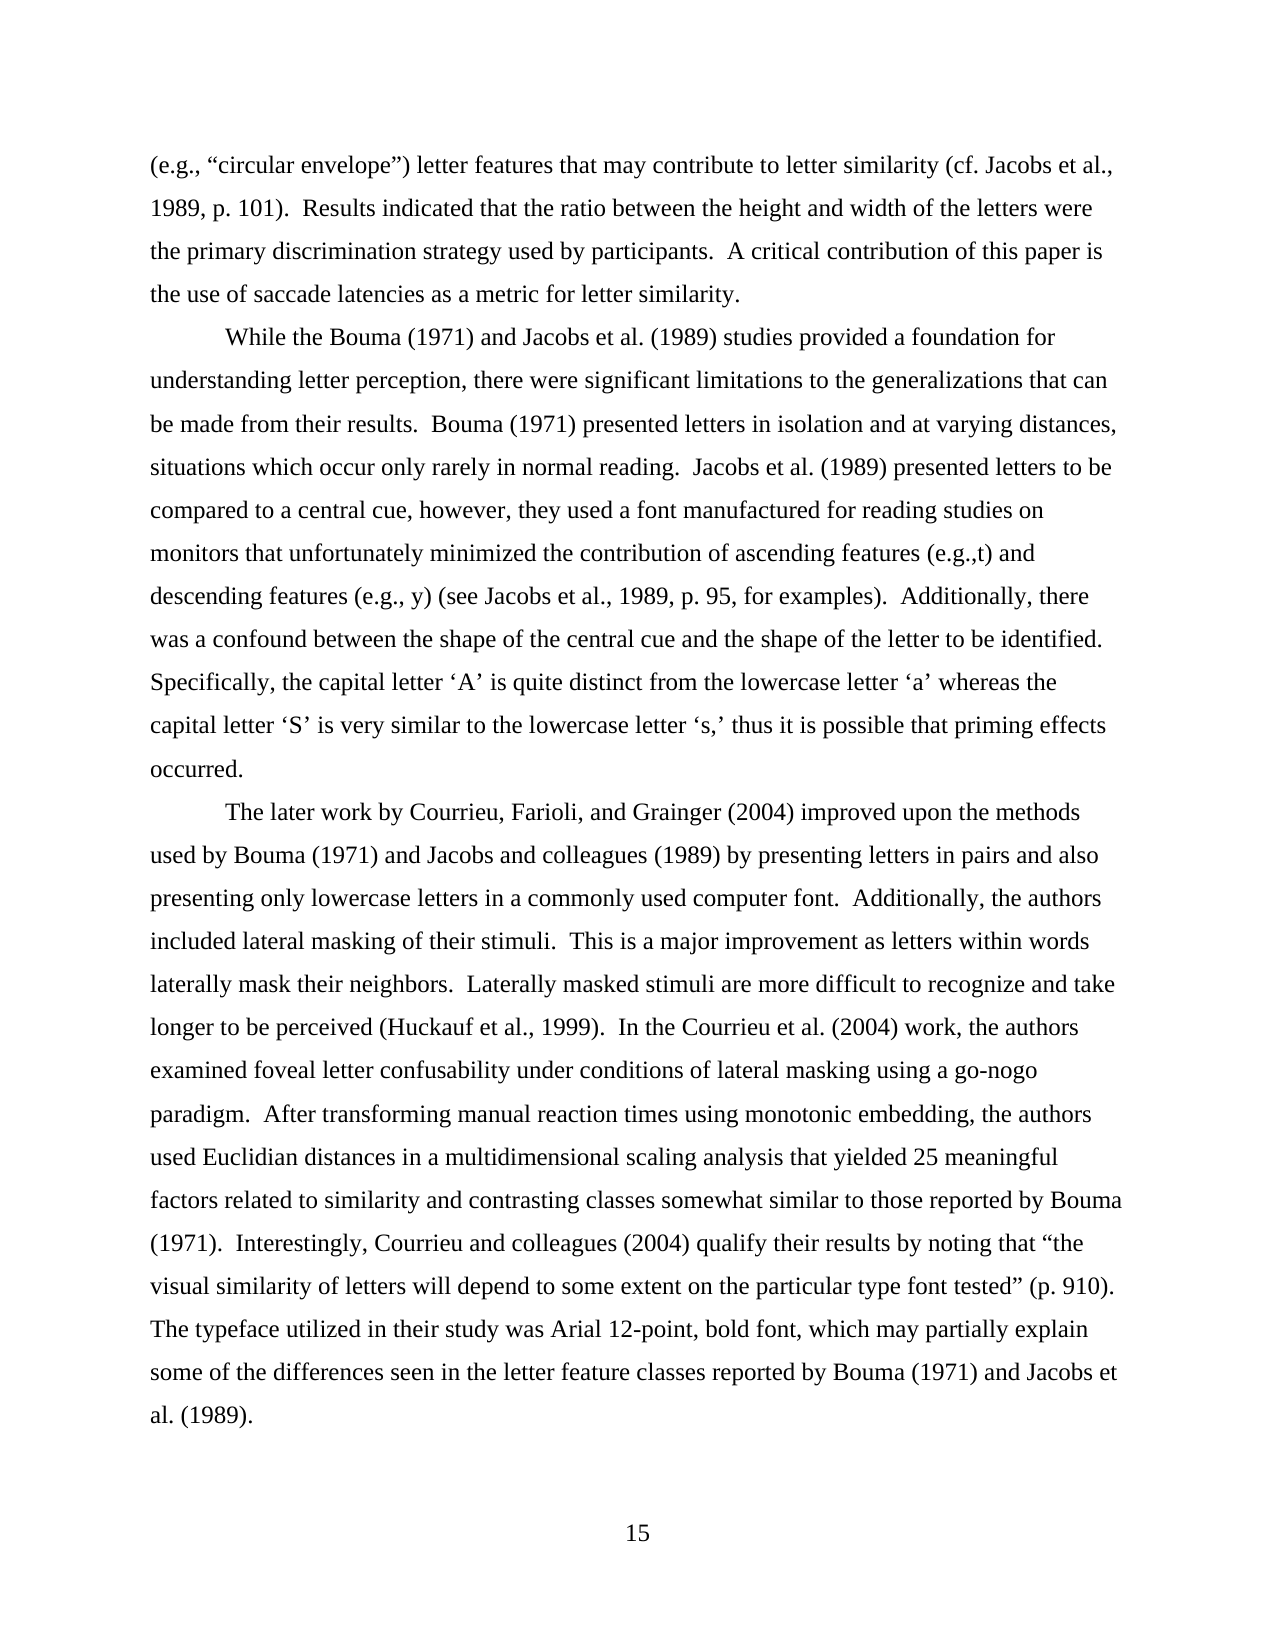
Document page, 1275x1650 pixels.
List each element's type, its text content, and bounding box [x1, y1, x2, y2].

text While the Bouma (1971) and Jacobs et al. (1989) studies provided a foundation for understanding letter perception, there were significant limitations to the generalizations that can be made from their results. Bouma (1971) presented letters in isolation and at varying distances, situations which occur only rarely in normal reading. Jacobs et al. (1989) presented letters to be compared to a central cue, however, they used a font manufactured for reading studies on monitors that unfortunately minimized the contribution of ascending features (e.g.,t) and descending features (e.g., y) (see Jacobs et al., 1989, p. 95, for examples). Additionally, there was a confound between the shape of the central cue and the shape of the letter to be identified. Specifically, the capital letter ‘A’ is quite distinct from the lowercase letter ‘a’ whereas the capital letter ‘S’ is very similar to the lowercase letter ‘s,’ thus it is possible that priming effects occurred. [150, 322, 1125, 782]
text The later work by Courrieu, Farioli, and Grainger (2004) improved upon the methods used by Bouma (1971) and Jacobs and colleagues (1989) by presenting letters in pairs and also presenting only lowercase letters in a commonly used computer font. Additionally, the authors included lateral masking of their stimuli. This is a major improvement as letters within words laterally mask their neighbors. Laterally masked stimuli are more difficult to recognize and take longer to be perceived (Huckauf et al., 1999). In the Courrieu et al. (2004) work, the authors examined foveal letter confusability under conditions of lateral masking using a go-nogo paradigm. After transforming manual reaction times using monotonic embedding, the authors used Euclidian distances in a multidimensional scaling analysis that yielded 25 meaningful factors related to similarity and contrasting classes somewhat similar to those reported by Bouma (1971). Interestingly, Courrieu and colleagues (2004) qualify their results by noting that “the visual similarity of letters will depend to some extent on the particular type font tested” (p. 910). The typeface utilized in their study was Arial 12-point, bold font, which may partially explain some of the differences seen in the letter feature classes reported by Bouma (1971) and Jacobs et al. (1989). [150, 797, 1125, 1429]
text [150, 150, 1125, 308]
